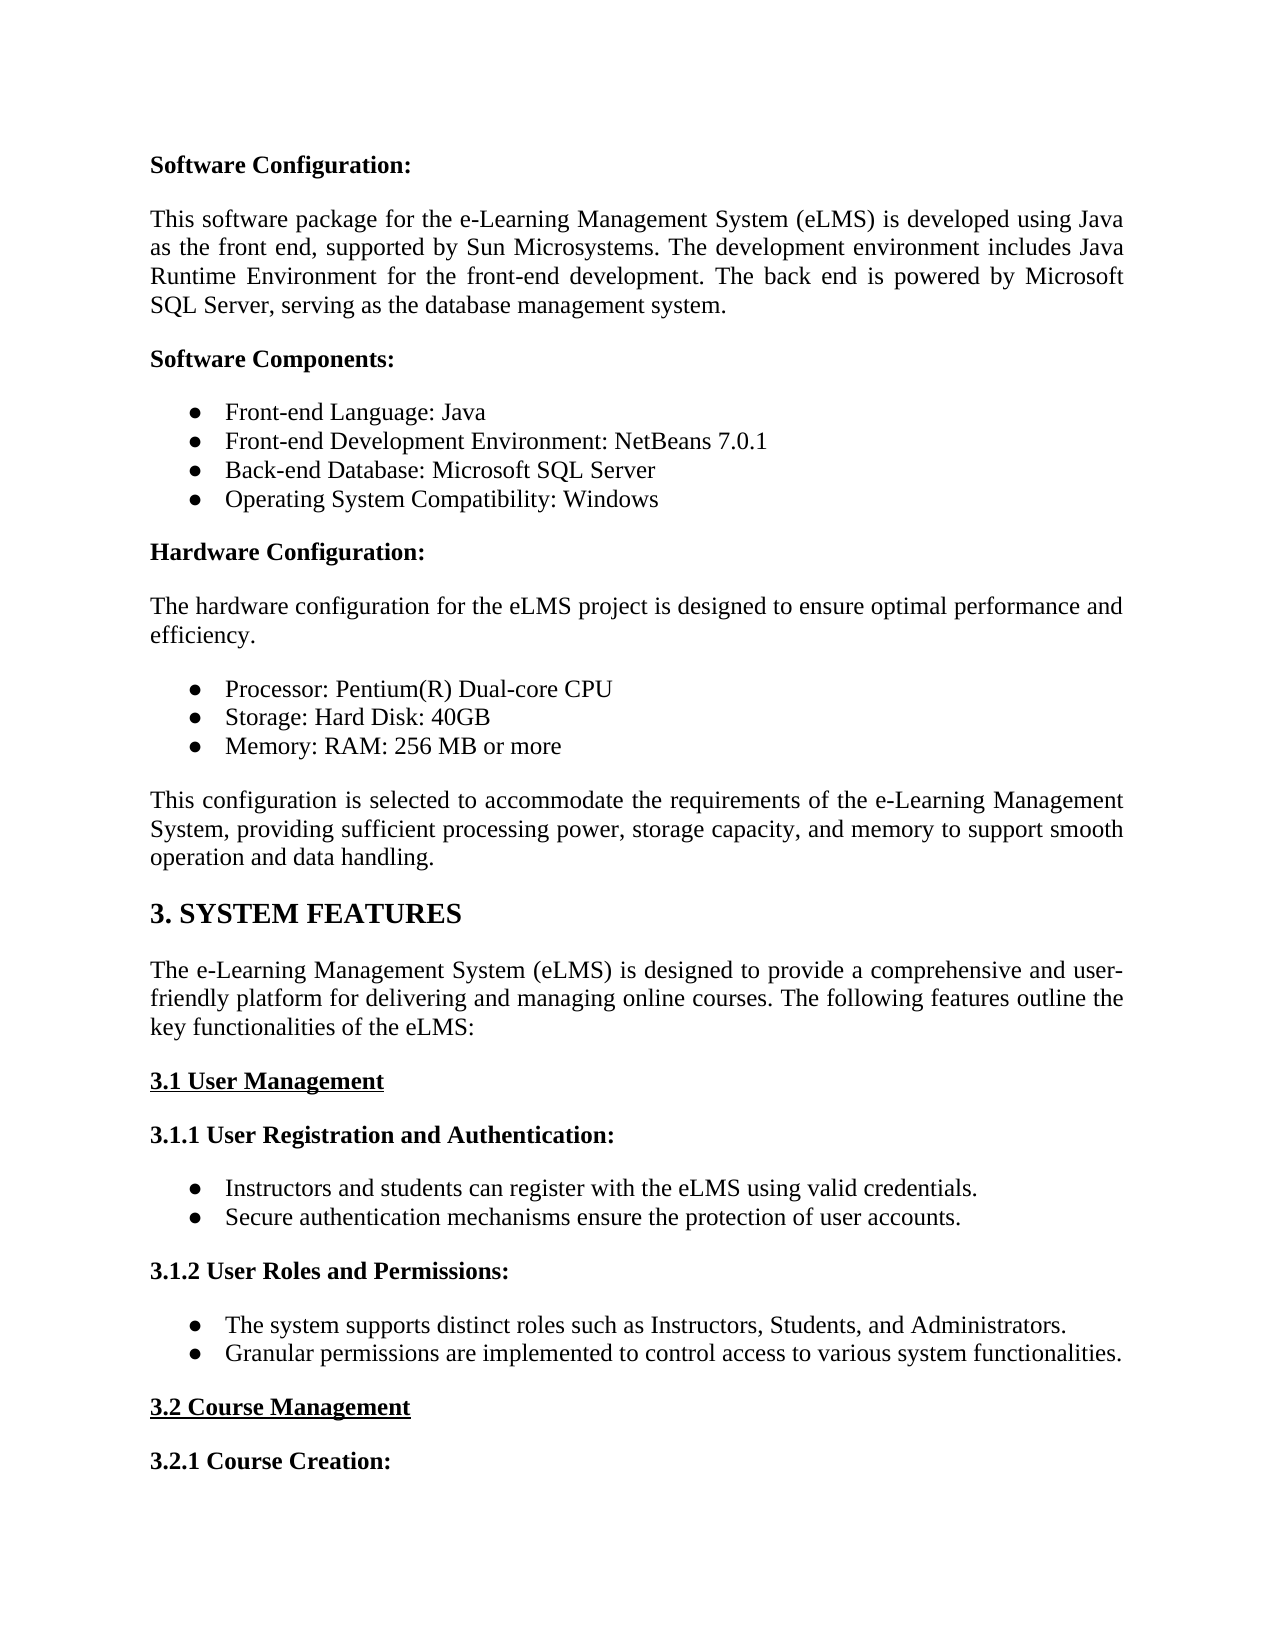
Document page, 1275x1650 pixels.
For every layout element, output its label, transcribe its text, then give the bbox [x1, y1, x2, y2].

list Front-end Language: Java [187, 397, 1125, 426]
text The e-Learning Management System (eLMS) is designed to provide a comprehensive and user-friendly platform for delivering and managing online courses. The following features outline the key functionalities of the eLMS: [150, 955, 1125, 1041]
list Processor: Pentium(R) Dual-core CPU [187, 674, 1125, 702]
list Front-end Development Environment: NetBeans 7.0.1 [187, 426, 1125, 455]
text 3.1.2 User Roles and Permissions: [150, 1256, 1125, 1285]
text Hardware Configuration: [150, 537, 1125, 566]
list Granular permissions are implemented to control access to various system functionalities. [187, 1338, 1125, 1367]
text This software package for the e-Learning Management System (eLMS) is developed using Java as the front end, supported by Sun Microsystems. The development environment includes Java Runtime Environment for the front-end development. The back end is powered by Microsoft SQL Server, serving as the database management system. [150, 204, 1125, 319]
list The system supports distinct roles such as Instructors, Students, and Administrators. [187, 1310, 1125, 1338]
text The hardware configuration for the eLMS project is designed to ensure optimal performance and efficiency. [150, 591, 1125, 649]
list Back-end Database: Microsoft SQL Server [187, 455, 1125, 484]
text Software Configuration: [150, 150, 1125, 179]
text 3.1 User Management [150, 1066, 1125, 1095]
list Instructors and students can register with the eLMS using valid credentials. [187, 1173, 1125, 1202]
text 3.1.1 User Registration and Authentication: [150, 1120, 1125, 1148]
text Software Components: [150, 344, 1125, 372]
list Storage: Hard Disk: 40GB [187, 702, 1125, 731]
list Operating System Compatibility: Windows [187, 484, 1125, 512]
text 3.2 Course Management [150, 1392, 1125, 1421]
text This configuration is selected to accommodate the requirements of the e-Learning Management System, providing sufficient processing power, storage capacity, and memory to support smooth operation and data handling. [150, 785, 1125, 871]
list Memory: RAM: 256 MB or more [187, 731, 1125, 760]
text 3.2.1 Course Creation: [150, 1446, 1125, 1475]
list Secure authentication mechanisms ensure the protection of user accounts. [187, 1202, 1125, 1231]
text 3. SYSTEM FEATURES [150, 896, 1125, 930]
